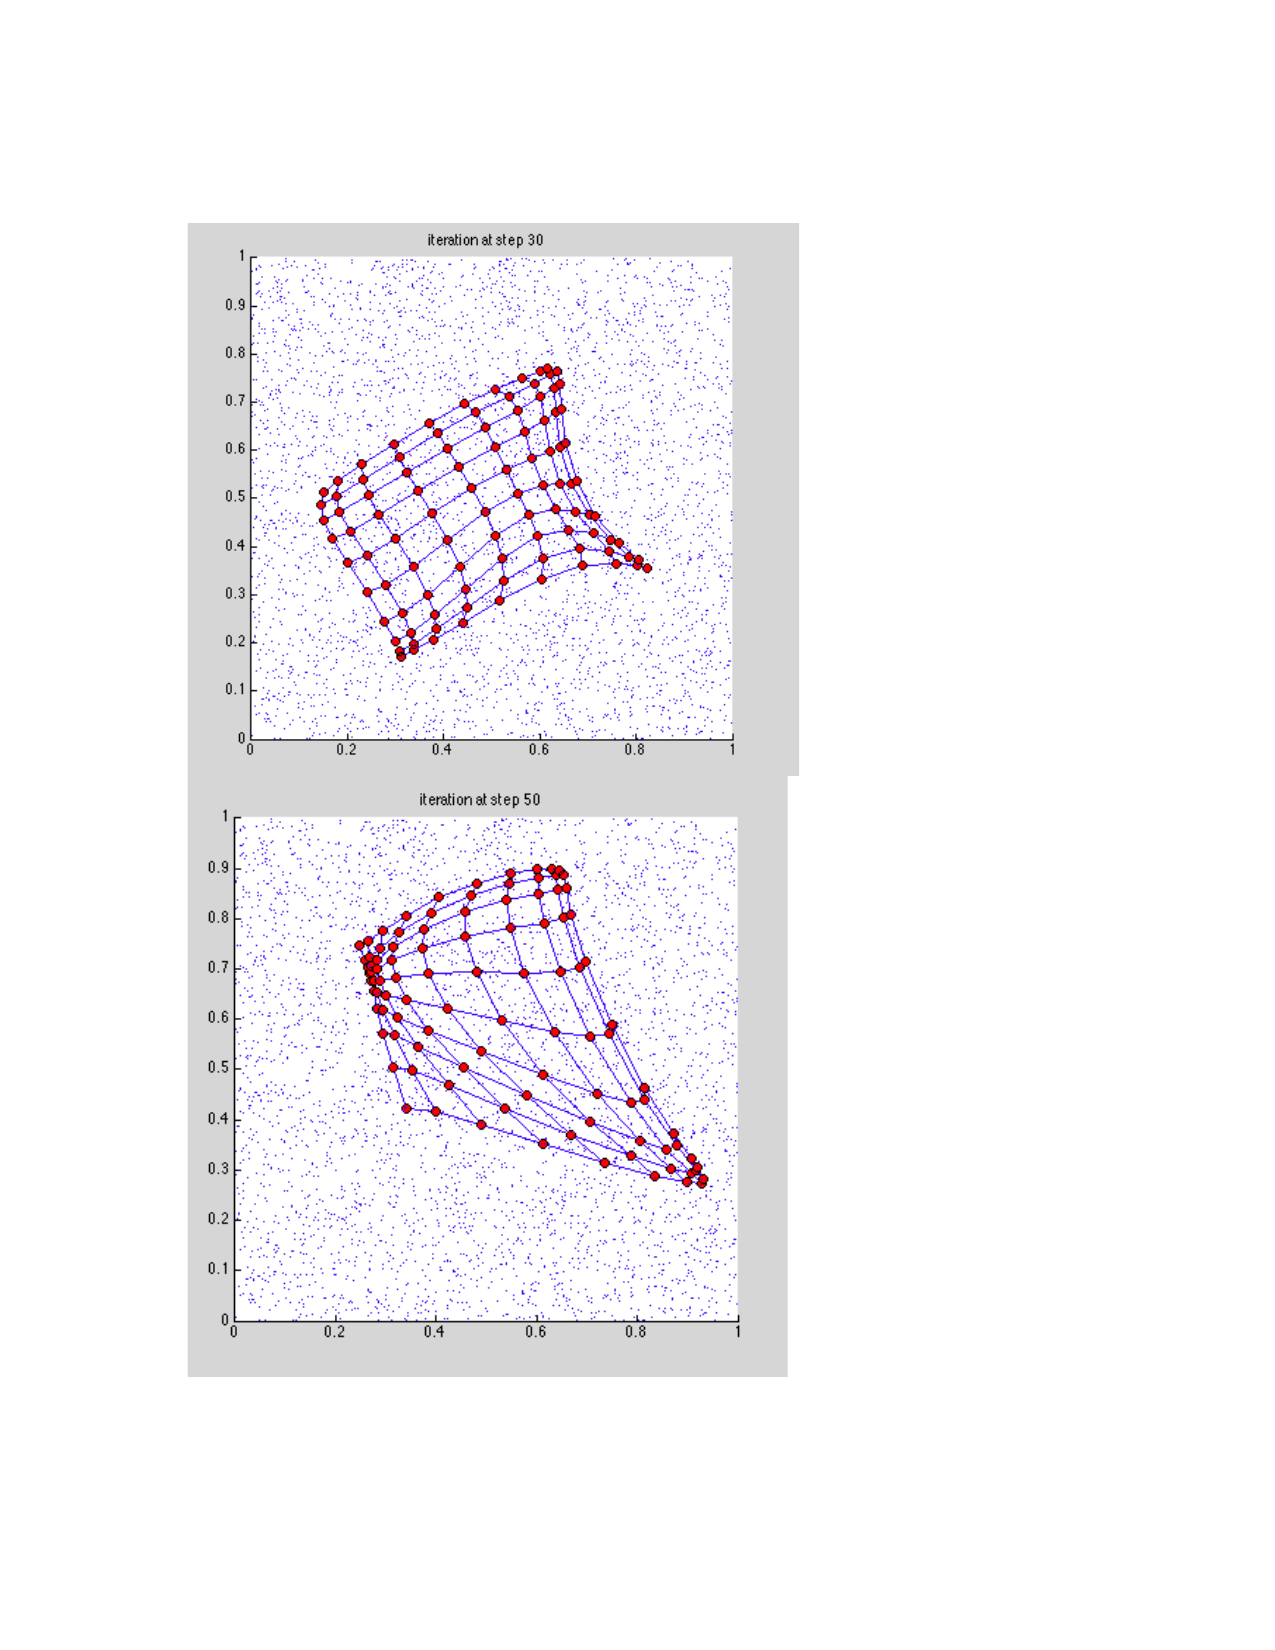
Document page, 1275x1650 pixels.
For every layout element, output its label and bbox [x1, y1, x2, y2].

picture [187, 223, 800, 1377]
